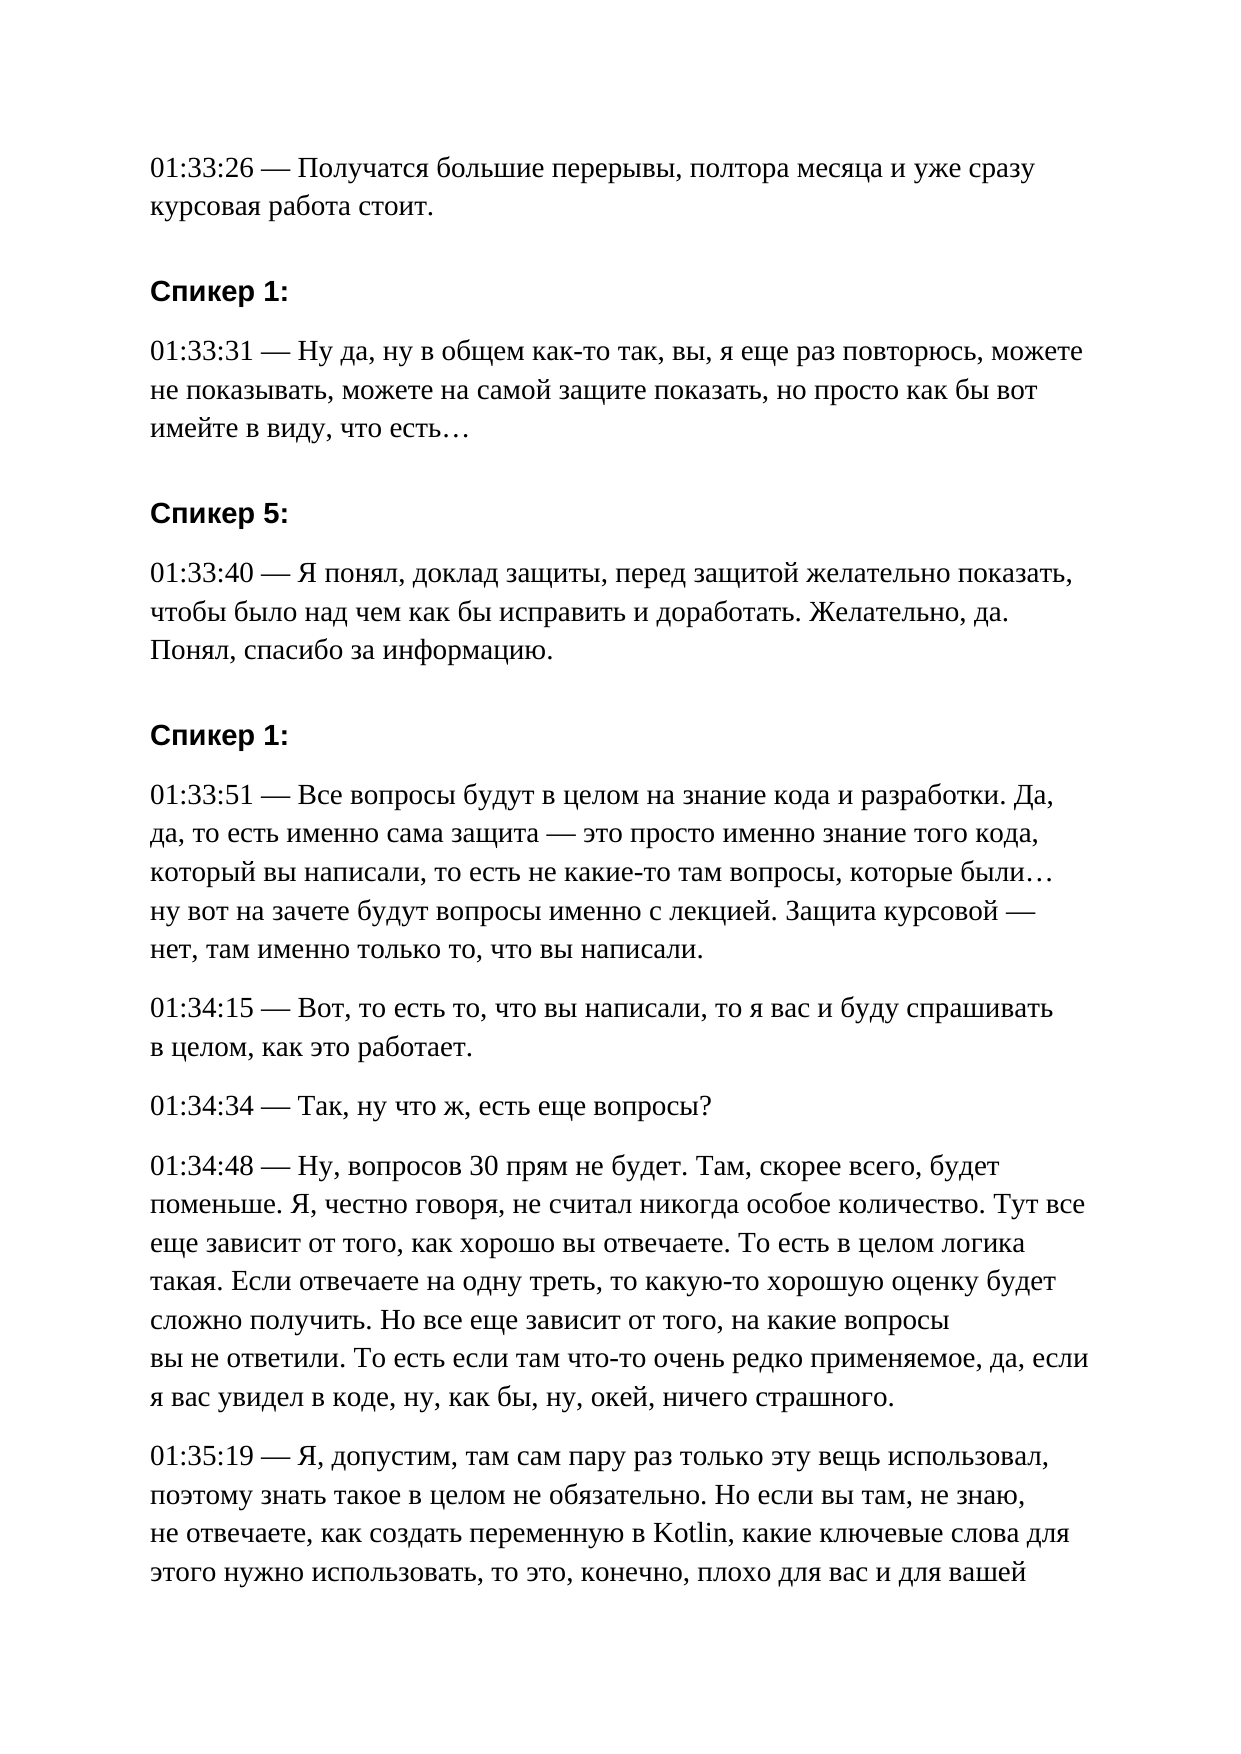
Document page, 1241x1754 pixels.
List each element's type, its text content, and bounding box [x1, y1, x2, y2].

text 01:33:51 — Все вопросы будут в целом на знание кода и разработки. Да, да, то есть именно сама защита — это просто именно знание того кода, который вы написали, то есть не какие-то там вопросы, которые были… ну вот на зачете будут вопросы именно с лекцией. Защита курсовой — нет, там именно только то, что вы написали. [150, 777, 1090, 965]
text Спикер 5: [150, 496, 1090, 529]
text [150, 1438, 1090, 1588]
text 01:34:15 — Вот, то есть то, что вы написали, то я вас и буду спрашивать в целом, как это работает. [150, 991, 1090, 1063]
text Спикер 1: [150, 274, 1090, 307]
text Спикер 1: [150, 718, 1090, 751]
text 01:34:34 — Так, ну что ж, есть еще вопросы? [150, 1088, 1090, 1122]
text 01:34:48 — Ну, вопросов 30 прям не будет. Там, скорее всего, будет поменьше. Я, честно говоря, не считал никогда особое количество. Тут все еще зависит от того, как хорошо вы отвечаете. То есть в целом логика такая. Если отвечаете на одну треть, то какую-то хорошую оценку будет сложно получить. Но все еще зависит от того, на какие вопросы вы не ответили. То есть если там что-то очень редко применяемое, да, если я вас увидел в коде, ну, как бы, ну, окей, ничего страшного. [150, 1148, 1090, 1413]
text 01:33:40 — Я понял, доклад защиты, перед защитой желательно показать, чтобы было над чем как бы исправить и доработать. Желательно, да. Понял, спасибо за информацию. [150, 555, 1090, 666]
text 01:33:31 — Ну да, ну в общем как-то так, вы, я еще раз повторюсь, можете не показывать, можете на самой защите показать, но просто как бы вот имейте в виду, что есть… [150, 333, 1090, 444]
text 01:33:26 — Получатся большие перерывы, полтора месяца и уже сразу курсовая работа стоит. [150, 150, 1090, 222]
